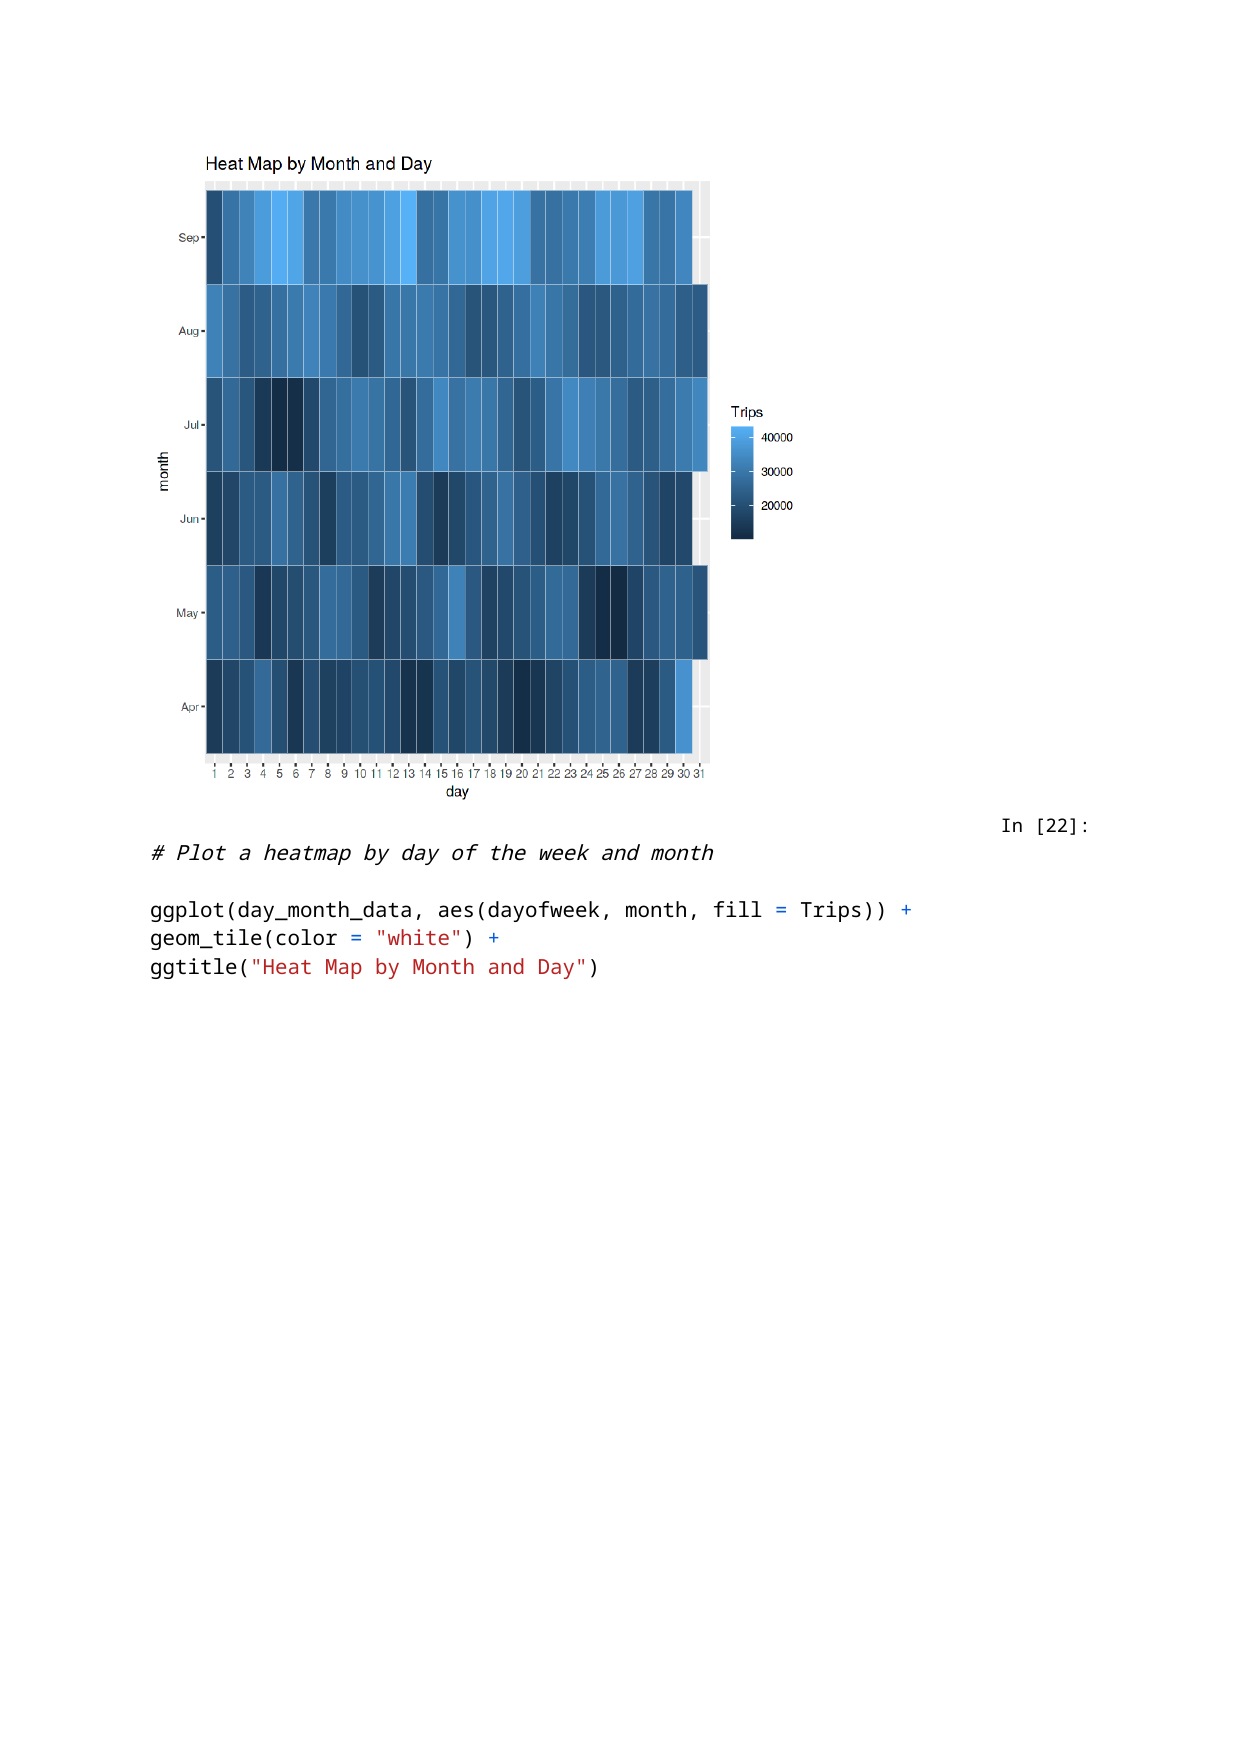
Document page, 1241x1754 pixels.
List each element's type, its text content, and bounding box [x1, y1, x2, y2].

text ggplot(day_month_data, aes(dayofweek, month, fill = Trips)) + [150, 895, 1090, 923]
text ggtitle("Heat Map by Month and Day") [150, 952, 1090, 980]
text geom_tile(color = "white") + [150, 923, 1090, 952]
picture [150, 150, 807, 807]
text # Plot a heatmap by day of the week and month [150, 838, 1090, 867]
text In [22]: [150, 806, 1090, 838]
